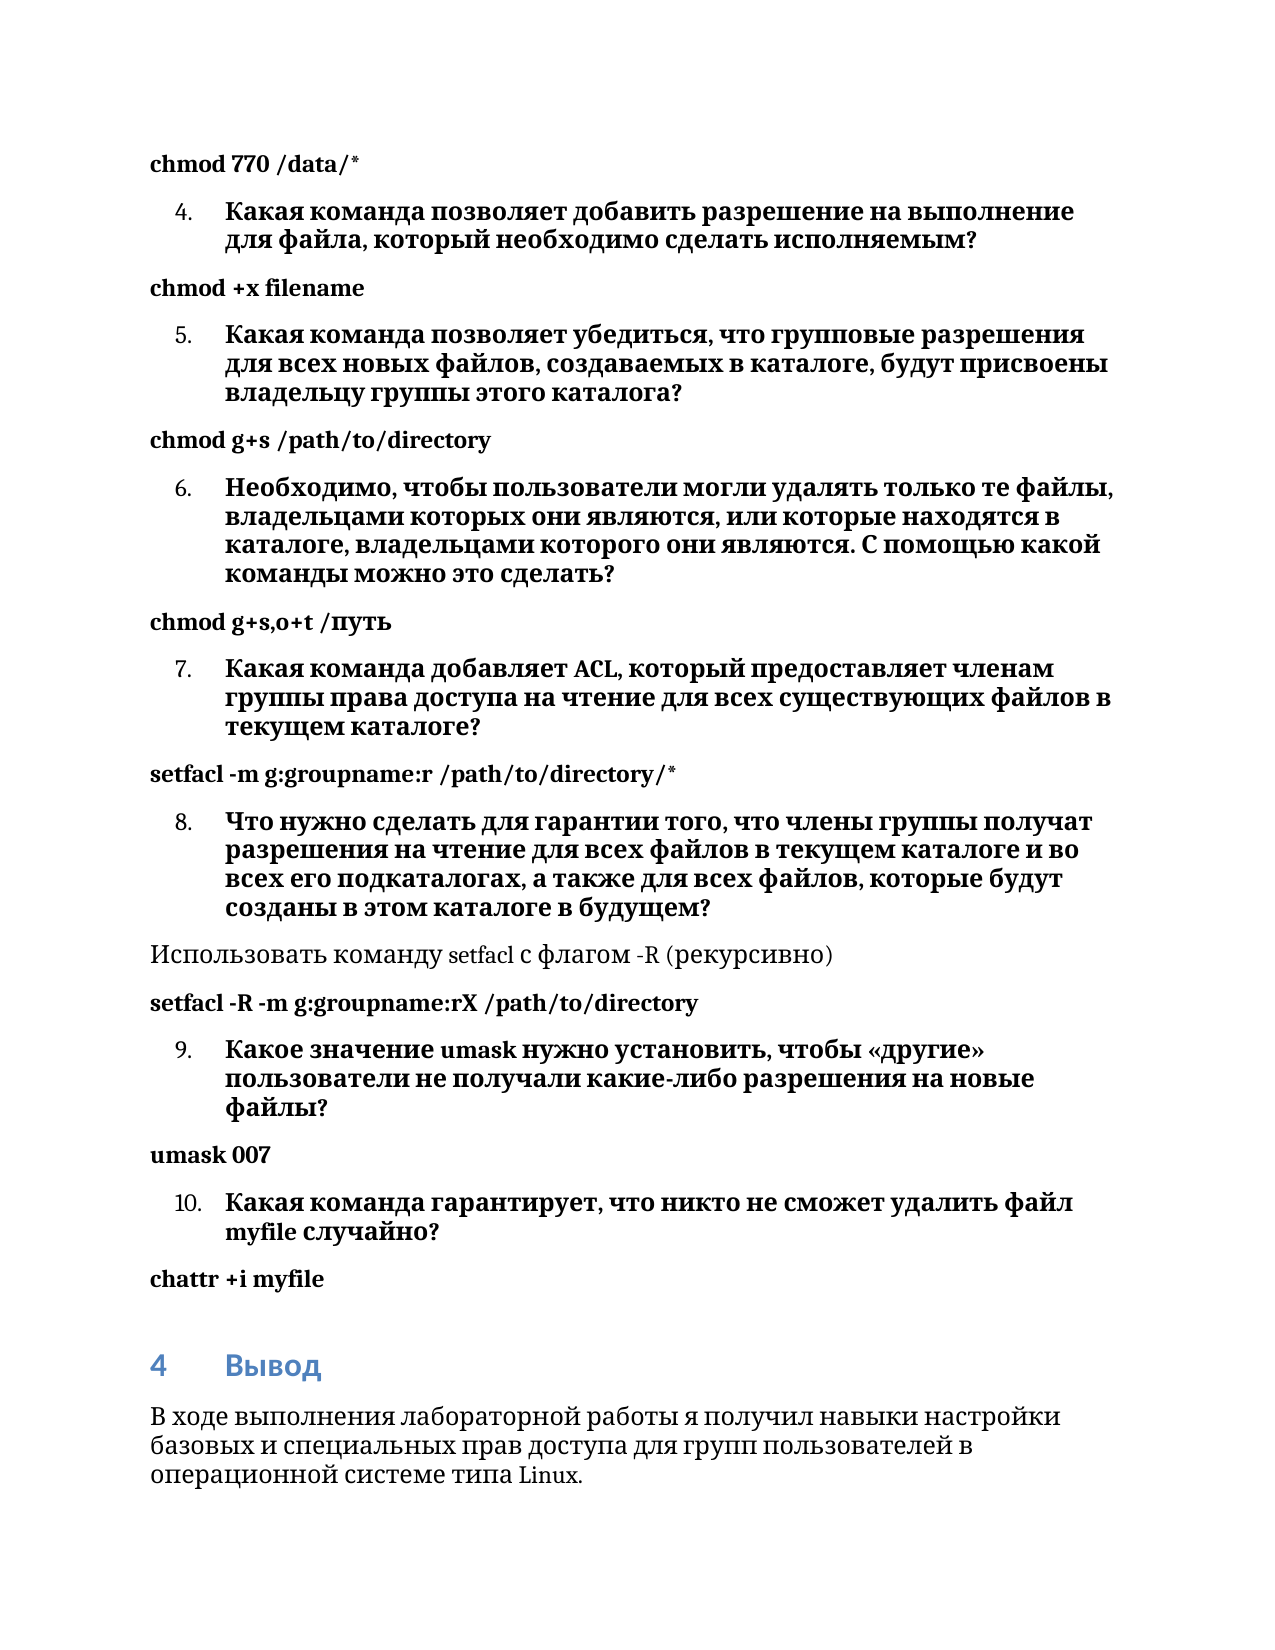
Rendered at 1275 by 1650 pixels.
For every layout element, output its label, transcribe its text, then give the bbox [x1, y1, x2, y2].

list Какая команда позволяет убедиться, что групповые разрешения для всех новых файлов, создаваемых в каталоге, будут присвоены владельцу группы этого каталога? [175, 321, 1125, 407]
list Какая команда позволяет добавить разрешение на выполнение для файла, который необходимо сделать исполняемым? [175, 197, 1125, 255]
list Какая команда добавляет ACL, который предоставляет членам группы права доступа на чтение для всех существующих файлов в текущем каталоге? [175, 655, 1125, 741]
list Что нужно сделать для гарантии того, что члены группы получат разрешения на чтение для всех файлов в текущем каталоге и во всех его подкаталогах, а также для всех файлов, которые будут созданы в этом каталоге в будущем? [175, 807, 1125, 922]
text Использовать команду setfacl с флагом -R (рекурсивно) [150, 941, 1125, 970]
list Какое значение umask нужно установить, чтобы «другие» пользователи не получали какие-либо разрешения на новые файлы? [175, 1036, 1125, 1122]
text chattr +i myfile [150, 1265, 1125, 1294]
text chmod +x filename [150, 274, 1125, 302]
list Какая команда гарантирует, что никто не сможет удалить файл myfile случайно? [175, 1189, 1125, 1246]
list Необходимо, чтобы пользователи могли удалять только те файлы, владельцами которых они являются, или которые находятся в каталоге, владельцами которого они являются. С помощью какой команды можно это сделать? [175, 474, 1125, 589]
text chmod 770 /data/* [150, 150, 1125, 179]
text chmod g+s,o+t /путь [150, 607, 1125, 636]
text setfacl -m g:groupname:r /path/to/directory/* [150, 760, 1125, 789]
text chmod g+s /path/to/directory [150, 426, 1125, 455]
text setfacl -R -m g:groupname:rX /path/to/directory [150, 989, 1125, 1017]
text В ходе выполнения лабораторной работы я получил навыки настройки базовых и специальных прав доступа для групп пользователей в операционной системе типа Linux. [150, 1403, 1125, 1489]
text umask 007 [150, 1141, 1125, 1170]
subtitle 4 Вывод [150, 1344, 1125, 1384]
